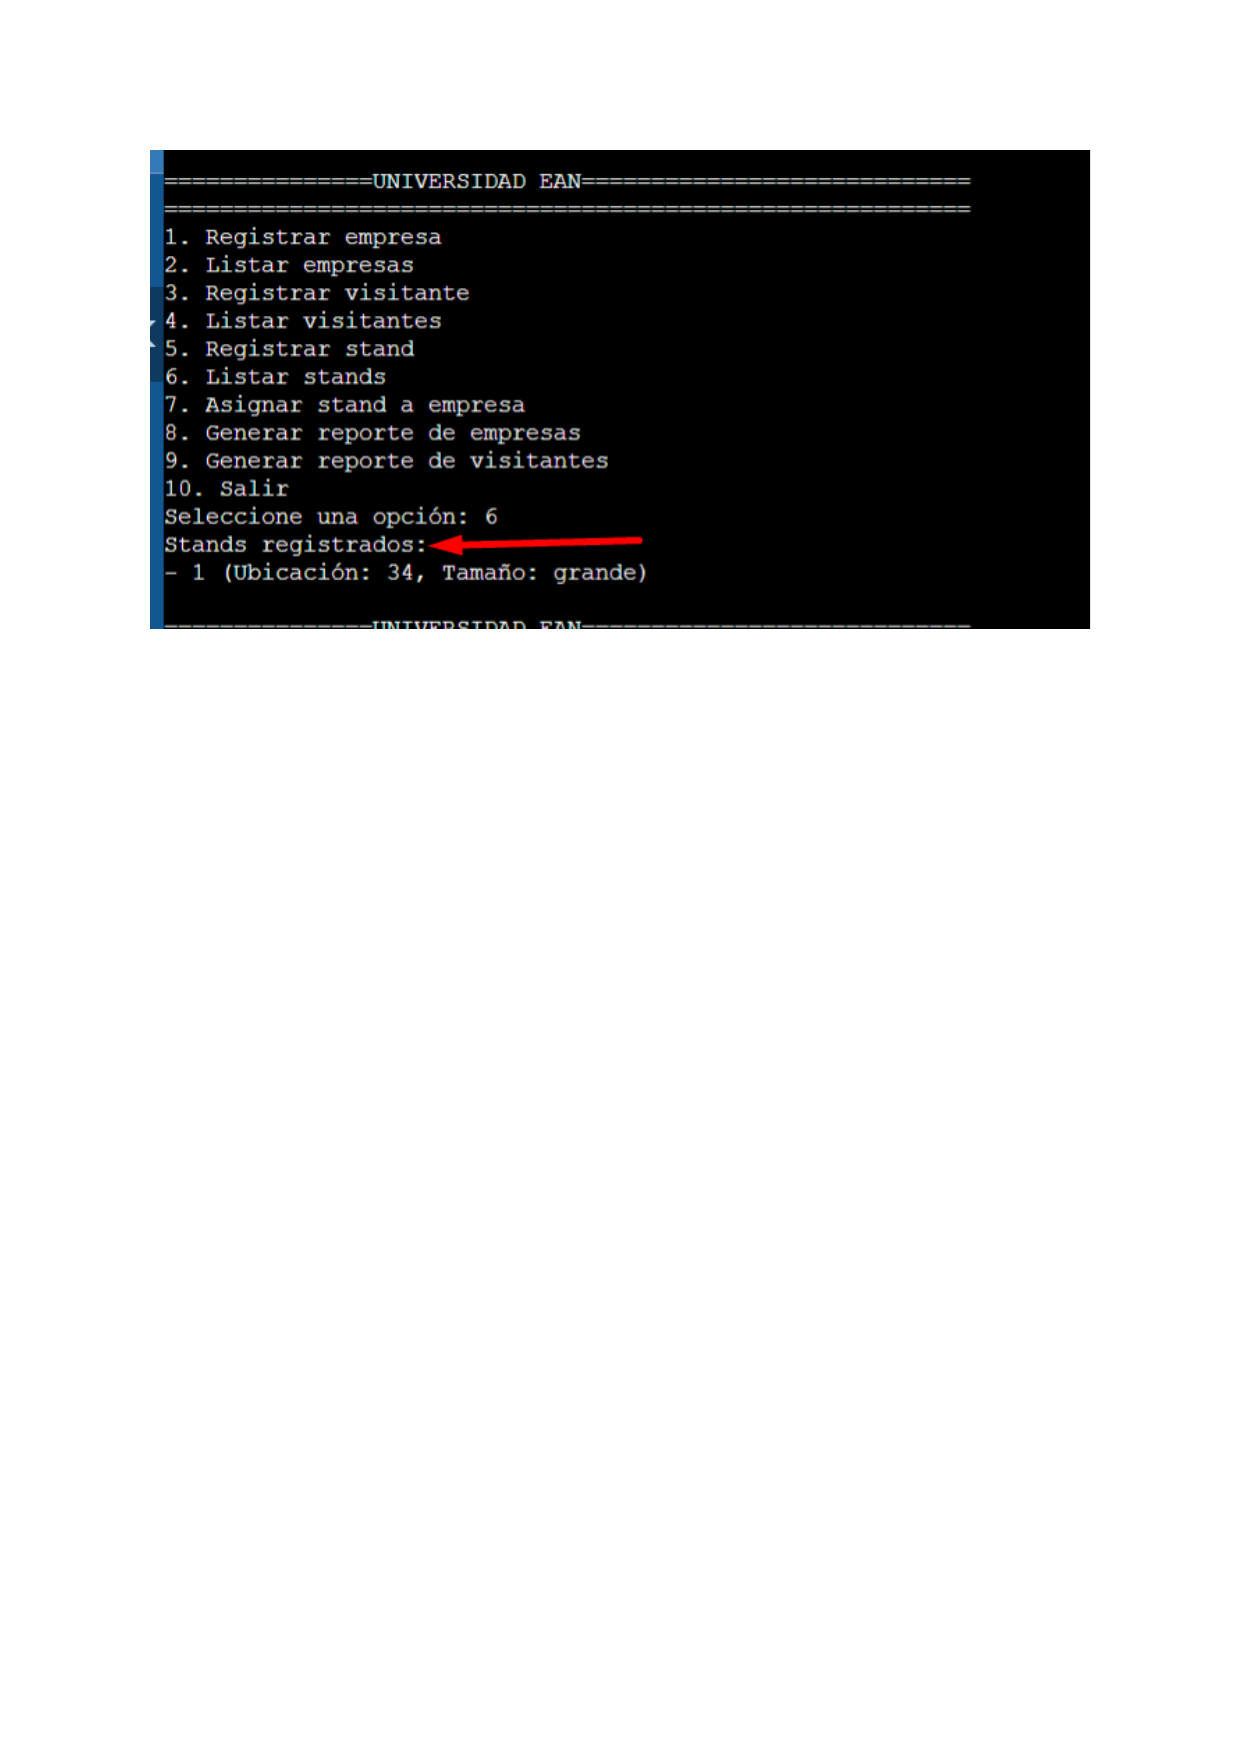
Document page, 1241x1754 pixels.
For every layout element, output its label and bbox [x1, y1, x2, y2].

picture [150, 150, 1091, 629]
